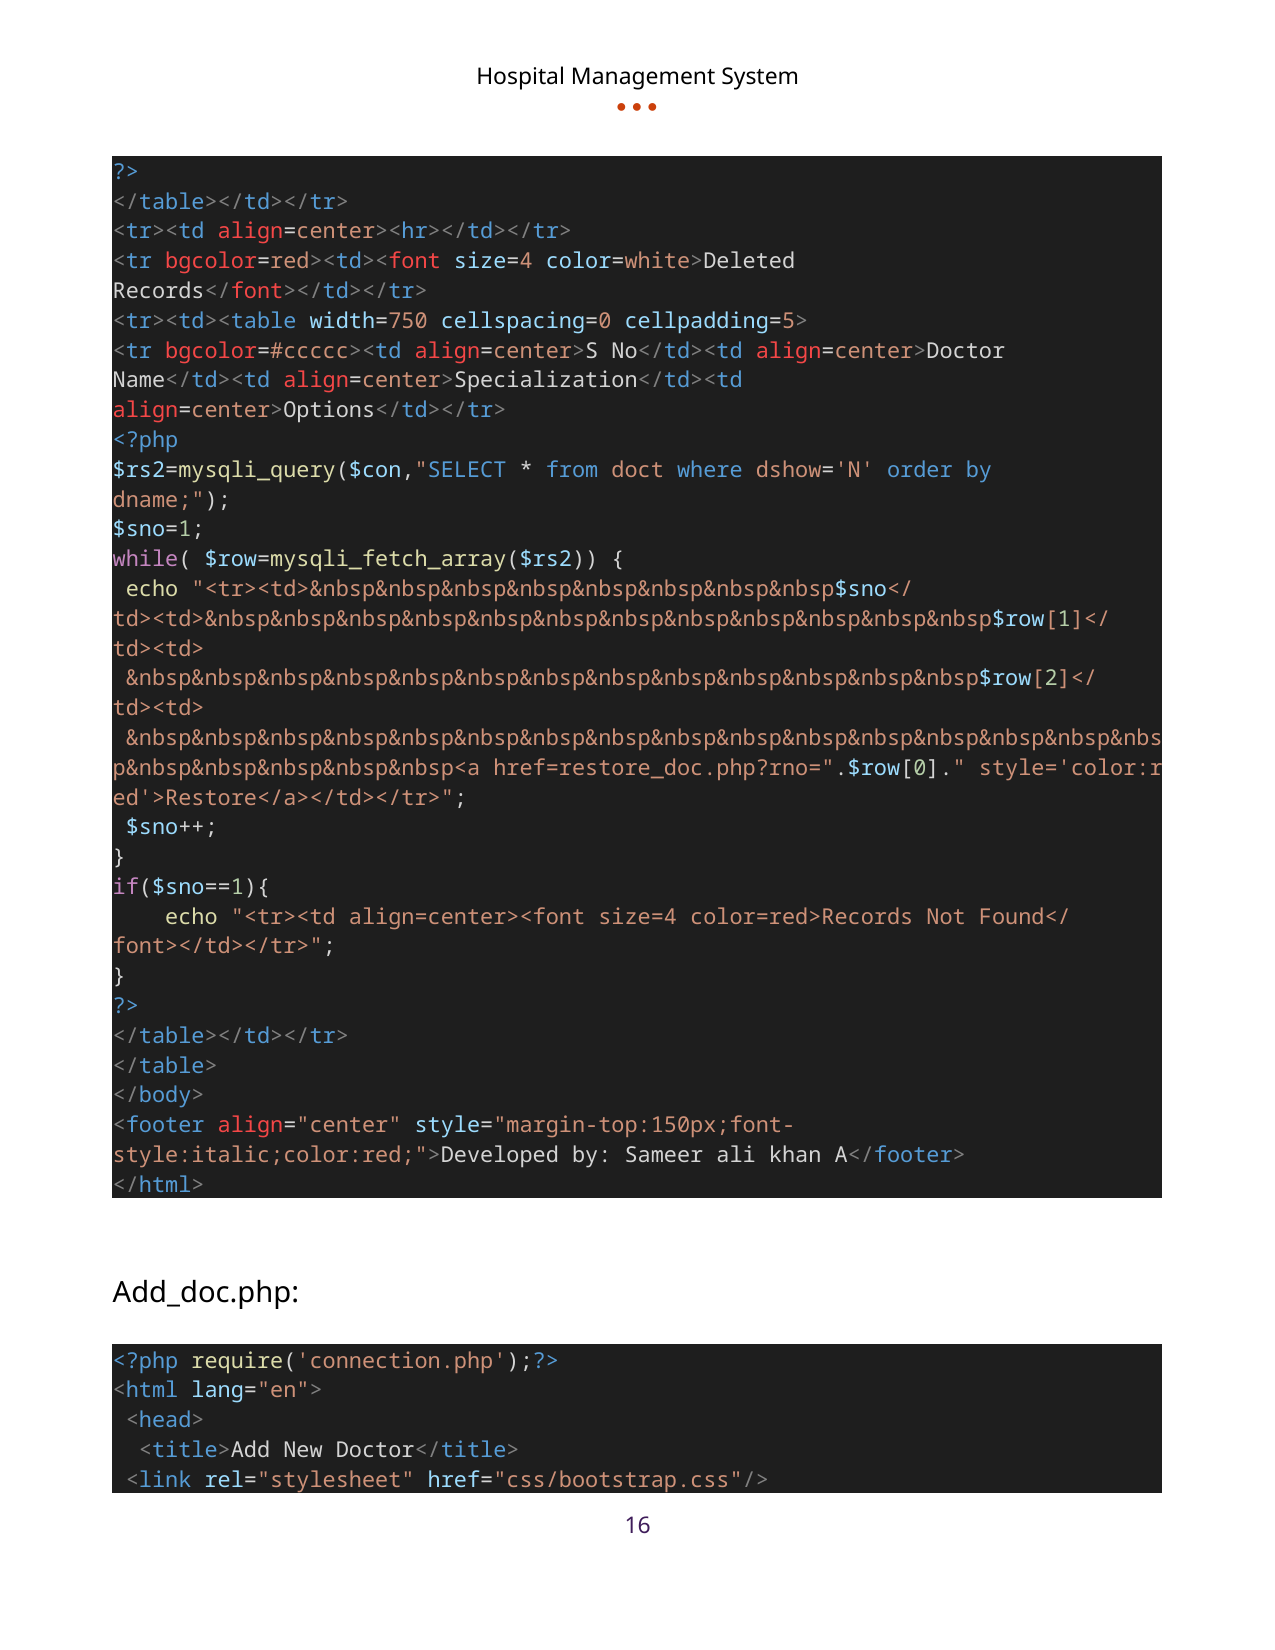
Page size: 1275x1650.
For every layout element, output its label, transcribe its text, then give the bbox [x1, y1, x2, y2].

text } [112, 841, 1162, 871]
text dname;"); [112, 483, 1162, 513]
text <?php [112, 424, 1162, 454]
text <?php require('connection.php');?> [112, 1344, 1162, 1374]
text Name</td><td align=center>Specialization</td><td [112, 364, 1162, 394]
text </body> [112, 1079, 1162, 1109]
text <tr><td align=center><hr></td></tr> [112, 215, 1162, 245]
text <tr bgcolor=red><td><font size=4 color=white>Deleted [112, 245, 1162, 275]
text <tr bgcolor=#ccccc><td align=center>S No</td><td align=center>Doctor [112, 334, 1162, 364]
text $sno++; [112, 811, 1162, 841]
text </html> [112, 1169, 1162, 1198]
text Add_doc.php: [112, 1272, 1162, 1311]
text $sno=1; [112, 513, 1162, 543]
text <footer align="center" style="margin-top:150px;font-style:italic;color:red;">Developed by: Sameer ali khan A</footer> [112, 1109, 1162, 1169]
text echo "<tr><td>&nbsp&nbsp&nbsp&nbsp&nbsp&nbsp&nbsp&nbsp$sno</td><td>&nbsp&nbsp&nbsp&nbsp&nbsp&nbsp&nbsp&nbsp&nbsp&nbsp&nbsp&nbsp$row[1]</td><td> [112, 573, 1162, 662]
text &nbsp&nbsp&nbsp&nbsp&nbsp&nbsp&nbsp&nbsp&nbsp&nbsp&nbsp&nbsp&nbsp$row[2]</td><td> [112, 662, 1162, 722]
text ?> [112, 156, 1162, 186]
text &nbsp&nbsp&nbsp&nbsp&nbsp&nbsp&nbsp&nbsp&nbsp&nbsp&nbsp&nbsp&nbsp&nbsp&nbsp&nbsp&nbsp&nbsp&nbsp&nbsp&nbsp<a href=restore_doc.php?rno=".$row[0]." style='color:red'>Restore</a></td></tr>"; [112, 722, 1162, 811]
text ?> [112, 990, 1162, 1020]
text <link rel="stylesheet" href="css/bootstrap.css"/> [112, 1464, 1162, 1493]
text Records</font></td></tr> [112, 275, 1162, 305]
text if($sno==1){ [112, 871, 1162, 901]
text align=center>Options</td></tr> [112, 394, 1162, 424]
text <head> [112, 1404, 1162, 1434]
text } [112, 960, 1162, 990]
text <title>Add New Doctor</title> [112, 1434, 1162, 1464]
text <tr><td><table width=750 cellspacing=0 cellpadding=5> [112, 305, 1162, 334]
text $rs2=mysqli_query($con,"SELECT * from doct where dshow='N' order by [112, 454, 1162, 483]
text </table></td></tr> [112, 186, 1162, 215]
text <html lang="en"> [112, 1374, 1162, 1404]
text echo "<tr><td align=center><font size=4 color=red>Records Not Found</font></td></tr>"; [112, 901, 1162, 960]
text </table></td></tr> [112, 1020, 1162, 1049]
text </table> [112, 1049, 1162, 1079]
text while( $row=mysqli_fetch_array($rs2)) { [112, 543, 1162, 573]
